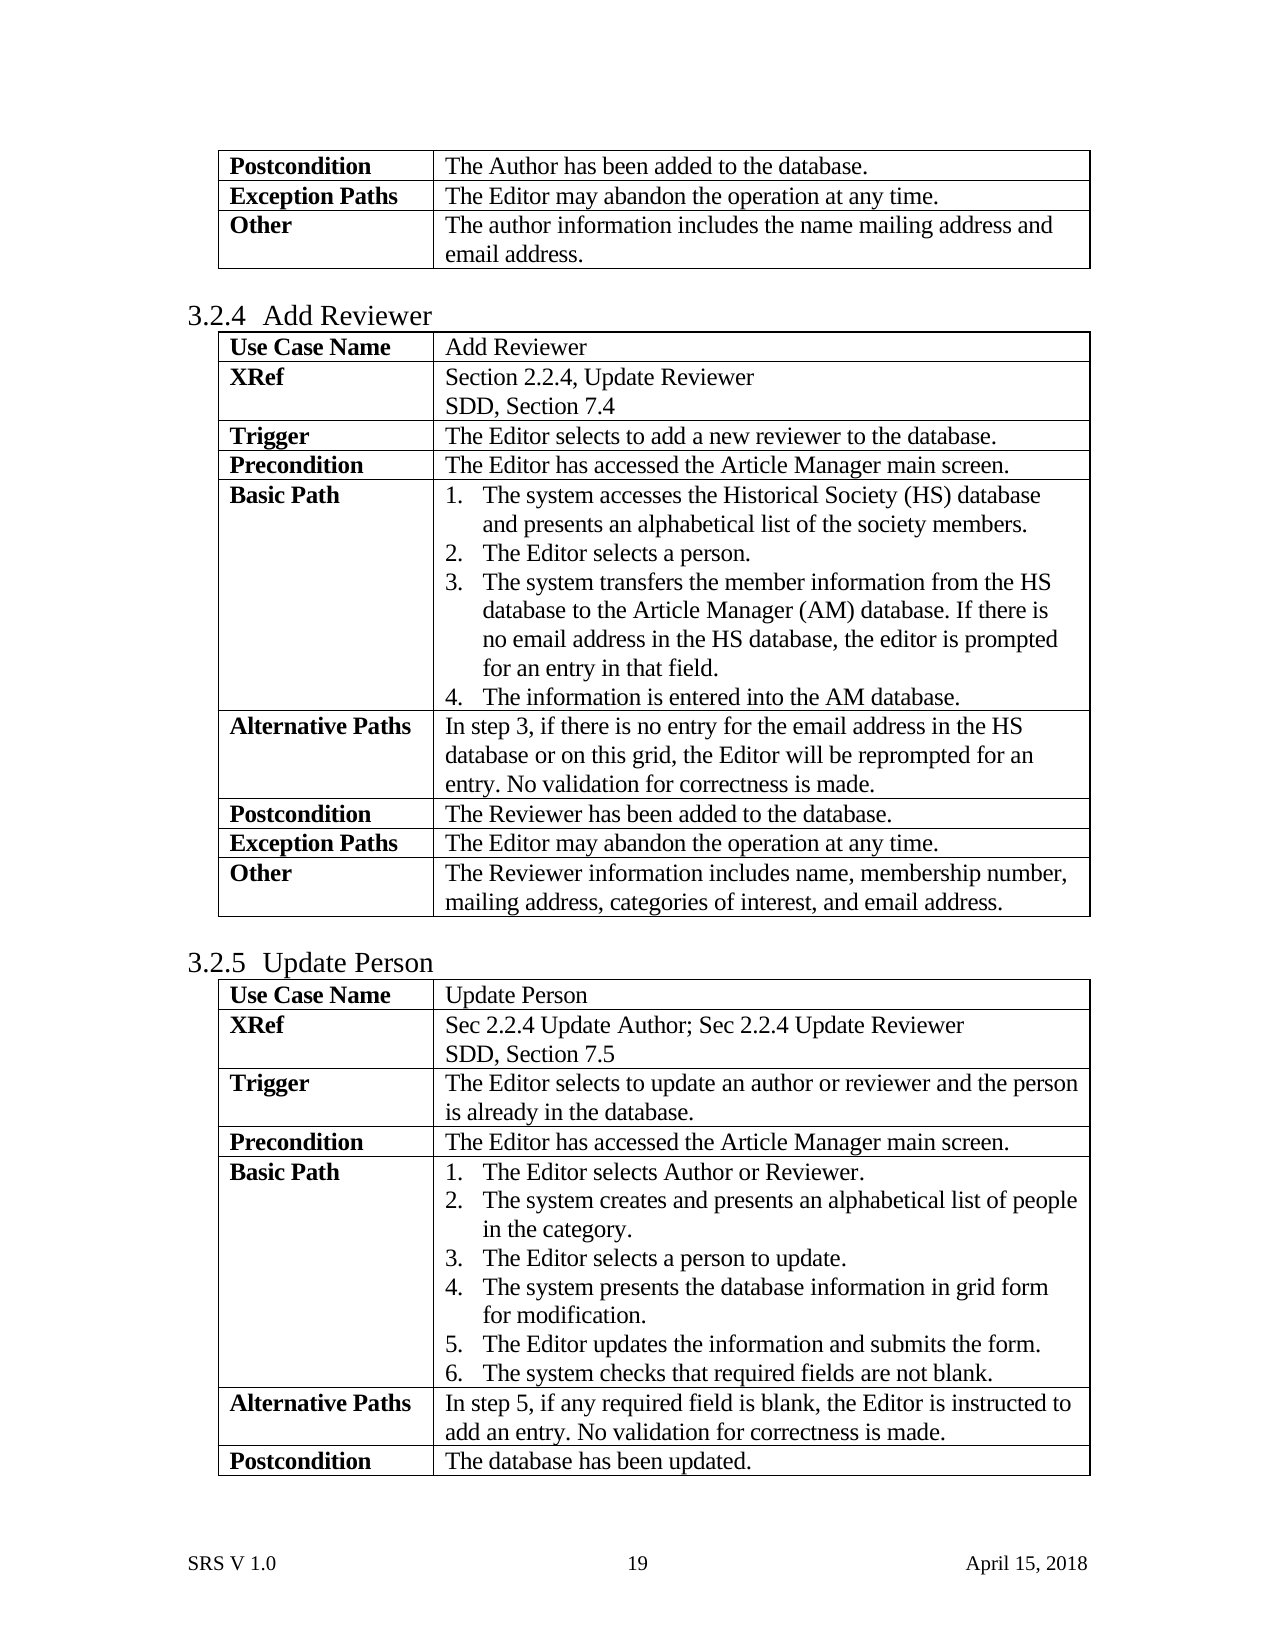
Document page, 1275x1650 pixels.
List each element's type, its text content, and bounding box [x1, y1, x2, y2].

table_cell Precondition [219, 1127, 433, 1156]
table_cell Other [219, 211, 433, 268]
table_cell XRef [219, 1010, 433, 1067]
table_cell The Reviewer information includes name, membership number, mailing address, categories of interest, and email address. [434, 858, 1089, 916]
table_cell The database has been updated. [434, 1446, 1089, 1475]
table_cell The Editor has accessed the Article Manager main screen. [434, 451, 1089, 479]
table_cell Section 2.2.4, Update Reviewer SDD, Section 7.4 [434, 362, 1089, 420]
table_cell The Editor may abandon the operation at any time. [434, 829, 1089, 857]
table_cell The Reviewer has been added to the database. [434, 799, 1089, 827]
table_cell Alternative Paths [219, 711, 433, 798]
table_cell Precondition [219, 451, 433, 479]
subtitle 3.2.5 Update Person [187, 946, 1087, 979]
table_cell Trigger [219, 421, 433, 449]
table_cell The Editor may abandon the operation at any time. [434, 181, 1089, 209]
table_cell The Editor has accessed the Article Manager main screen. [434, 1127, 1089, 1156]
table_header Add Reviewer [434, 333, 1089, 361]
table_cell XRef [219, 362, 433, 420]
table_cell Exception Paths [219, 181, 433, 209]
subtitle 3.2.4 Add Reviewer [187, 298, 1087, 331]
table_header Update Person [434, 980, 1089, 1009]
table_cell The Author has been added to the database. [434, 151, 1089, 180]
table_cell Postcondition [219, 1446, 433, 1475]
table_header Use Case Name [219, 333, 433, 361]
table_cell Alternative Paths [219, 1388, 433, 1445]
table_cell Postcondition [219, 799, 433, 827]
table_cell The system accesses the Historical Society (HS) database and presents an alphabetical list of the society members. The Editor selects a person. The system transfers the member information from the HS database to the Article Manager (AM) database. If there is no email address in the HS database, the editor is prompted for an entry in that field. The information is entered into the AM database. [434, 480, 1089, 710]
table_cell The author information includes the name mailing address and email address. [434, 211, 1089, 268]
table_cell Basic Path [219, 480, 433, 710]
table_cell Basic Path [219, 1157, 433, 1387]
table_header Use Case Name [219, 980, 433, 1009]
table_cell Postcondition [219, 151, 433, 180]
table_cell The Editor selects to add a new reviewer to the database. [434, 421, 1089, 449]
table_cell In step 5, if any required field is blank, the Editor is instructed to add an entry. No validation for correctness is made. [434, 1388, 1089, 1445]
table_cell Sec 2.2.4 Update Author; Sec 2.2.4 Update Reviewer SDD, Section 7.5 [434, 1010, 1089, 1067]
table_cell Exception Paths [219, 829, 433, 857]
table_cell Other [219, 858, 433, 916]
table_cell In step 3, if there is no entry for the email address in the HS database or on this grid, the Editor will be reprompted for an entry. No validation for correctness is made. [434, 711, 1089, 798]
table_cell Trigger [219, 1069, 433, 1126]
table_cell The Editor selects Author or Reviewer. The system creates and presents an alphabetical list of people in the category. The Editor selects a person to update. The system presents the database information in grid form for modification. The Editor updates the information and submits the form. The system checks that required fields are not blank. [434, 1157, 1089, 1387]
table_cell The Editor selects to update an author or reviewer and the person is already in the database. [434, 1069, 1089, 1126]
